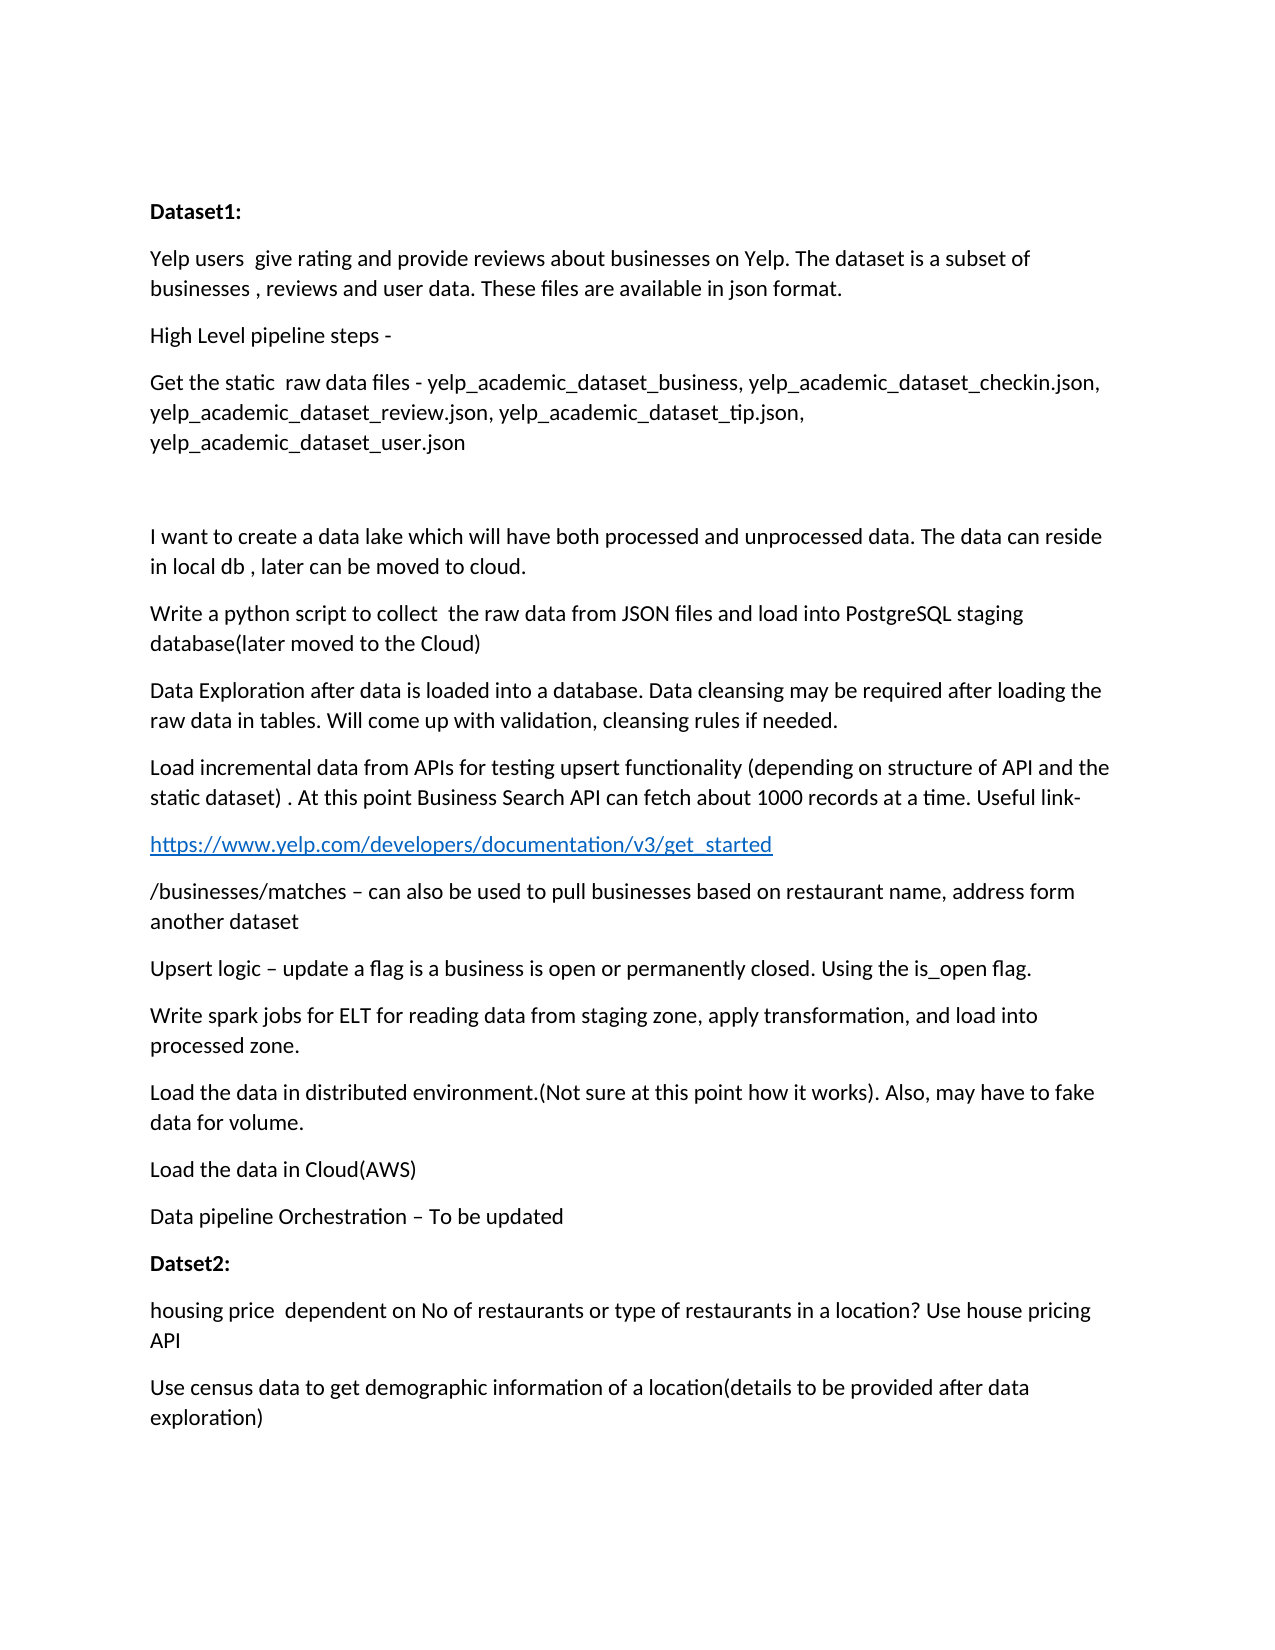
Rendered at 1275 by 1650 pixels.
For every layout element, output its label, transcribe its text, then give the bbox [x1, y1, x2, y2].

text Yelp users give rating and provide reviews about businesses on Yelp. The dataset is a subset of businesses , reviews and user data. These files are available in json format. [150, 244, 1125, 302]
text Upsert logic – update a flag is a business is open or permanently closed. Using the is_open flag. [150, 954, 1125, 982]
text housing price dependent on No of restaurants or type of restaurants in a location? Use house pricing API [150, 1296, 1125, 1354]
text Load the data in distributed environment.(Not sure at this point how it works). Also, may have to fake data for volume. [150, 1078, 1125, 1136]
text Data Exploration after data is loaded into a database. Data cleansing may be required after loading the raw data in tables. Will come up with validation, cleansing rules if needed. [150, 676, 1125, 734]
text Datset2: [150, 1249, 1125, 1277]
text Load incremental data from APIs for testing upsert functionality (depending on structure of API and the static dataset) . At this point Business Search API can fetch about 1000 records at a time. Useful link- [150, 753, 1125, 811]
text Write a python script to collect the raw data from JSON files and load into PostgreSQL staging database(later moved to the Cloud) [150, 599, 1125, 657]
text High Level pipeline steps - [150, 321, 1125, 349]
text Data pipeline Orchestration – To be updated [150, 1202, 1125, 1230]
text Write spark jobs for ELT for reading data from staging zone, apply transformation, and load into processed zone. [150, 1001, 1125, 1059]
text Get the static raw data files - yelp_academic_dataset_business, yelp_academic_dataset_checkin.json, yelp_academic_dataset_review.json, yelp_academic_dataset_tip.json, yelp_academic_dataset_user.json [150, 368, 1125, 456]
text I want to create a data lake which will have both processed and unprocessed data. The data can reside in local db , later can be moved to cloud. [150, 522, 1125, 580]
text Load the data in Cloud(AWS) [150, 1155, 1125, 1183]
text /businesses/matches – can also be used to pull businesses based on restaurant name, address form another dataset [150, 877, 1125, 935]
text https://www.yelp.com/developers/documentation/v3/get_started [150, 830, 1125, 858]
text Dataset1: [150, 197, 1125, 225]
text Use census data to get demographic information of a location(details to be provided after data exploration) [150, 1373, 1125, 1431]
